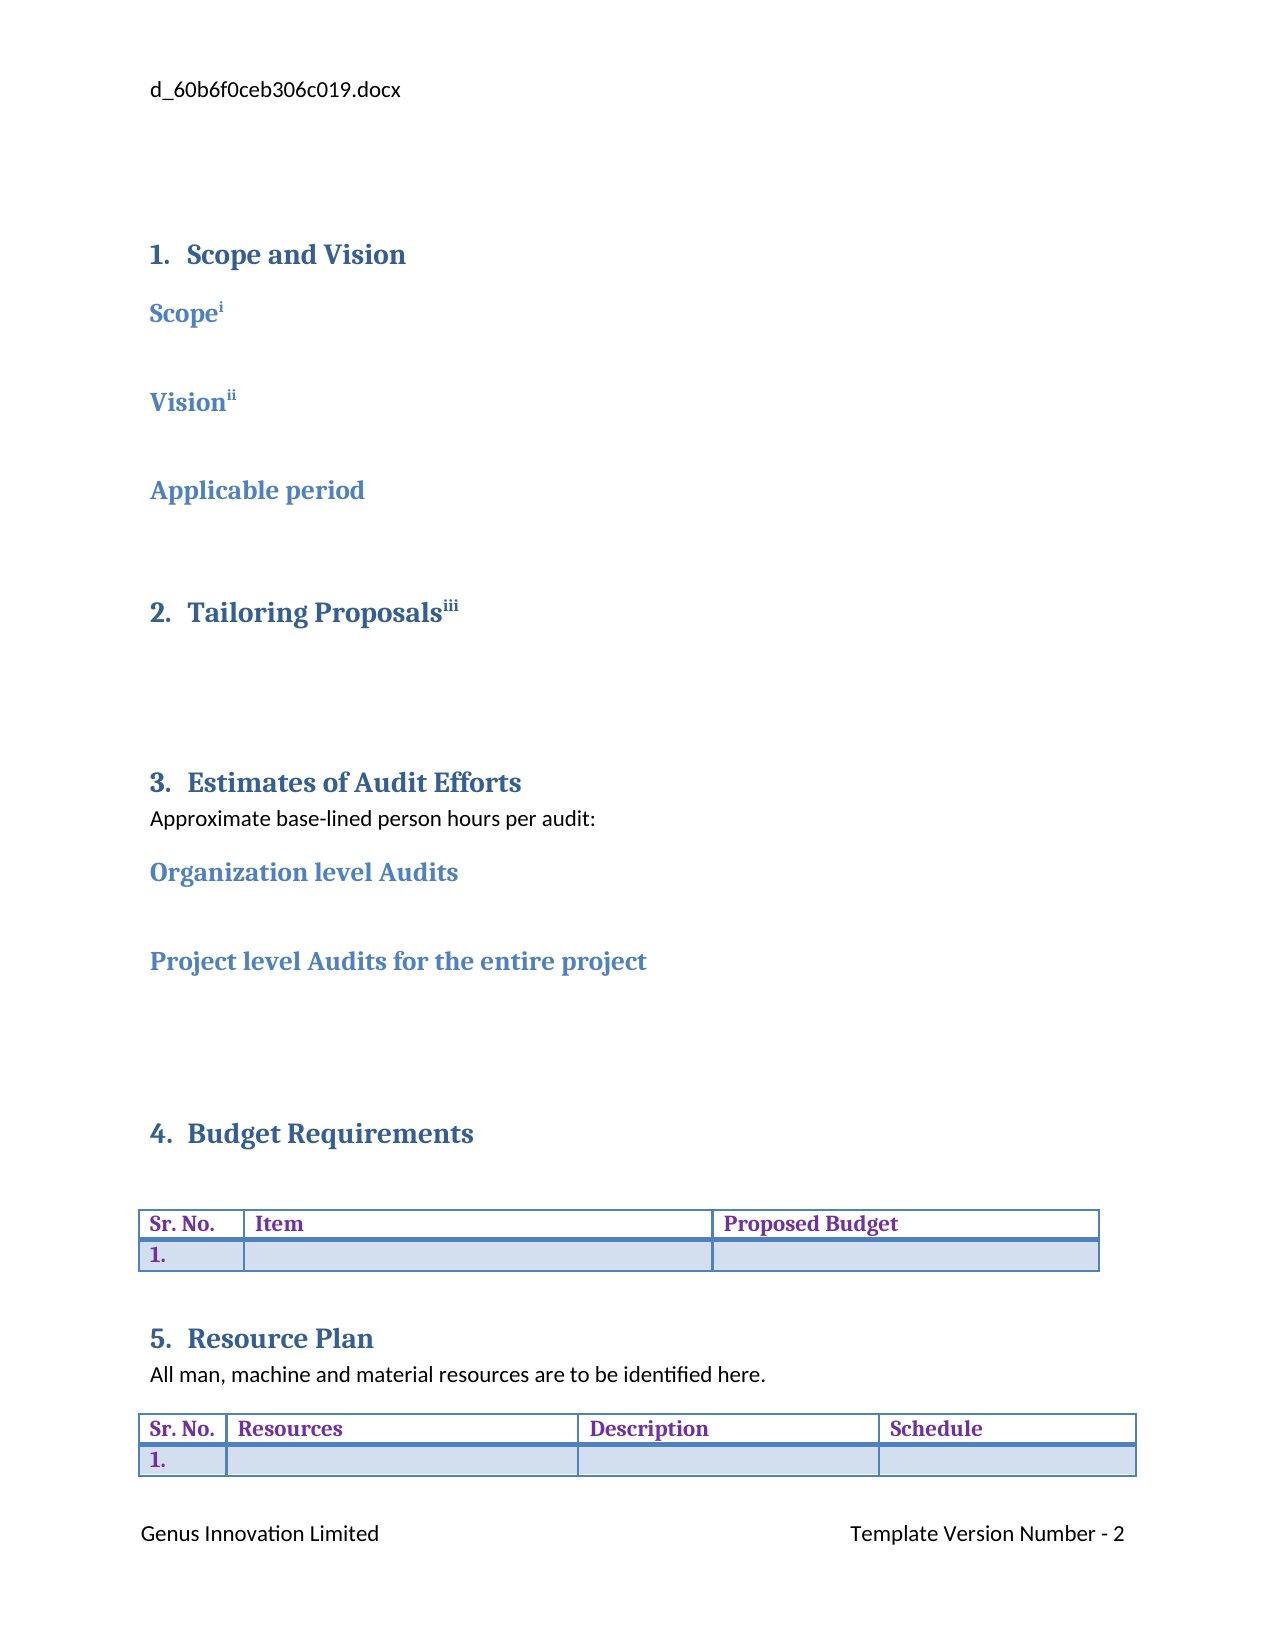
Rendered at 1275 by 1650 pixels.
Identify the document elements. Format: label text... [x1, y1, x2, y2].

subtitle Vision [150, 387, 1125, 418]
table_header Sr. No. [140, 1211, 243, 1237]
text All man, machine and material resources are to be identified here. [150, 1360, 1125, 1388]
subtitle Project level Audits for the entire project [150, 946, 1125, 977]
subtitle Organization level Audits [150, 857, 1125, 888]
table_header Item [245, 1211, 711, 1237]
text Approximate base-lined person hours per audit: [150, 804, 1125, 832]
table_cell 1. [140, 1447, 225, 1474]
subtitle Scope and Vision [150, 238, 1125, 272]
table_header Schedule [880, 1415, 1135, 1442]
table_header Proposed Budget [714, 1211, 1098, 1237]
subtitle Tailoring Proposals [150, 596, 1125, 630]
subtitle Applicable period [150, 475, 1125, 507]
table_header Resources [228, 1415, 577, 1442]
subtitle Resource Plan [150, 1322, 1125, 1355]
table_header Sr. No. [140, 1415, 225, 1442]
table_cell 1. [140, 1242, 243, 1270]
table_cell [579, 1447, 878, 1474]
subtitle Scope [150, 298, 1125, 329]
table_header Description [579, 1415, 878, 1442]
table_cell [714, 1242, 1098, 1270]
subtitle Estimates of Audit Efforts [150, 766, 1125, 799]
subtitle Budget Requirements [150, 1117, 1125, 1151]
table_cell [228, 1447, 577, 1474]
table_cell [245, 1242, 711, 1270]
table_cell [880, 1447, 1135, 1474]
